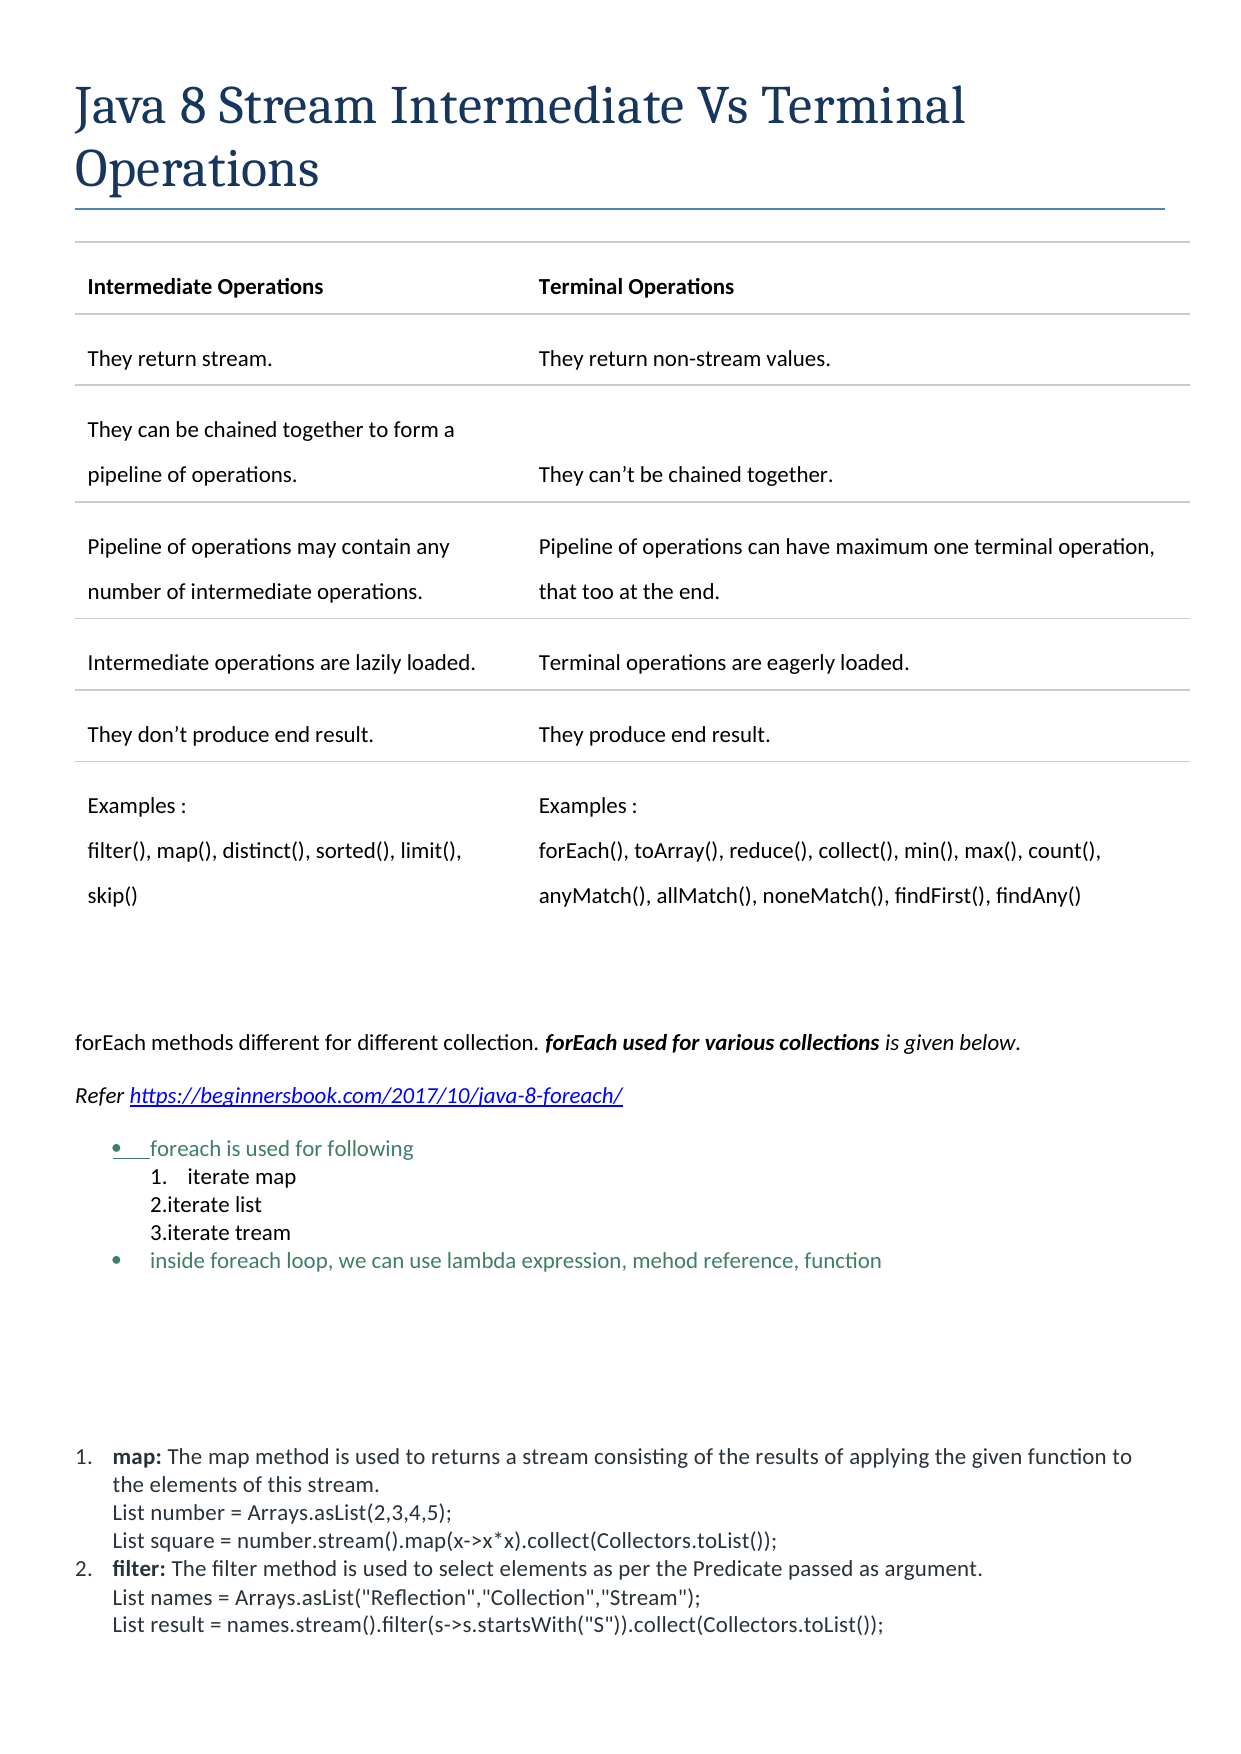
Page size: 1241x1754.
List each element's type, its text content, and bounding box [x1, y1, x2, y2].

table_cell They return stream. [75, 315, 526, 384]
table_cell Terminal operations are eagerly loaded. [526, 619, 1190, 689]
list inside foreach loop, we can use lambda expression, mehod reference, function [112, 1246, 1165, 1274]
list iterate map [150, 1162, 1165, 1190]
text forEach methods different for different collection. forEach used for various collections is given below. [75, 1028, 1165, 1056]
table_cell Pipeline of operations may contain any number of intermediate operations. [75, 503, 526, 617]
table_header Intermediate Operations [75, 243, 526, 313]
table_cell They don’t produce end result. [75, 691, 526, 761]
table_header Terminal Operations [526, 243, 1190, 313]
table_cell They produce end result. [526, 691, 1190, 761]
table_cell They can’t be chained together. [526, 386, 1190, 501]
list map: The map method is used to returns a stream consisting of the results of applying the given function to the elements of this stream. List number = Arrays.asList(2,3,4,5); List square = number.stream().map(x->x*x).collect(Collectors.toList()); [75, 1442, 1165, 1554]
table_cell Pipeline of operations can have maximum one terminal operation, that too at the end. [526, 503, 1190, 617]
list filter: The filter method is used to select elements as per the Predicate passed as argument. List names = Arrays.asList("Reflection","Collection","Stream"); List result = names.stream().filter(s->s.startsWith("S")).collect(Collectors.toList()); [75, 1554, 1165, 1639]
table_cell They return non-stream values. [526, 315, 1190, 384]
text 2.iterate list [75, 1190, 1165, 1218]
text 3.iterate tream [75, 1218, 1165, 1246]
title Java 8 Stream Intermediate Vs Terminal Operations [75, 75, 1165, 208]
table_cell Examples : forEach(), toArray(), reduce(), collect(), min(), max(), count(), anyMatch(), allMatch(), noneMatch(), findFirst(), findAny() [526, 762, 1190, 922]
table_cell They can be chained together to form a pipeline of operations. [75, 386, 526, 501]
table_cell Intermediate operations are lazily loaded. [75, 619, 526, 689]
list foreach is used for following [112, 1134, 1165, 1162]
text Refer https://beginnersbook.com/2017/10/java-8-foreach/ [75, 1081, 1165, 1109]
table_cell Examples : filter(), map(), distinct(), sorted(), limit(), skip() [75, 762, 526, 922]
